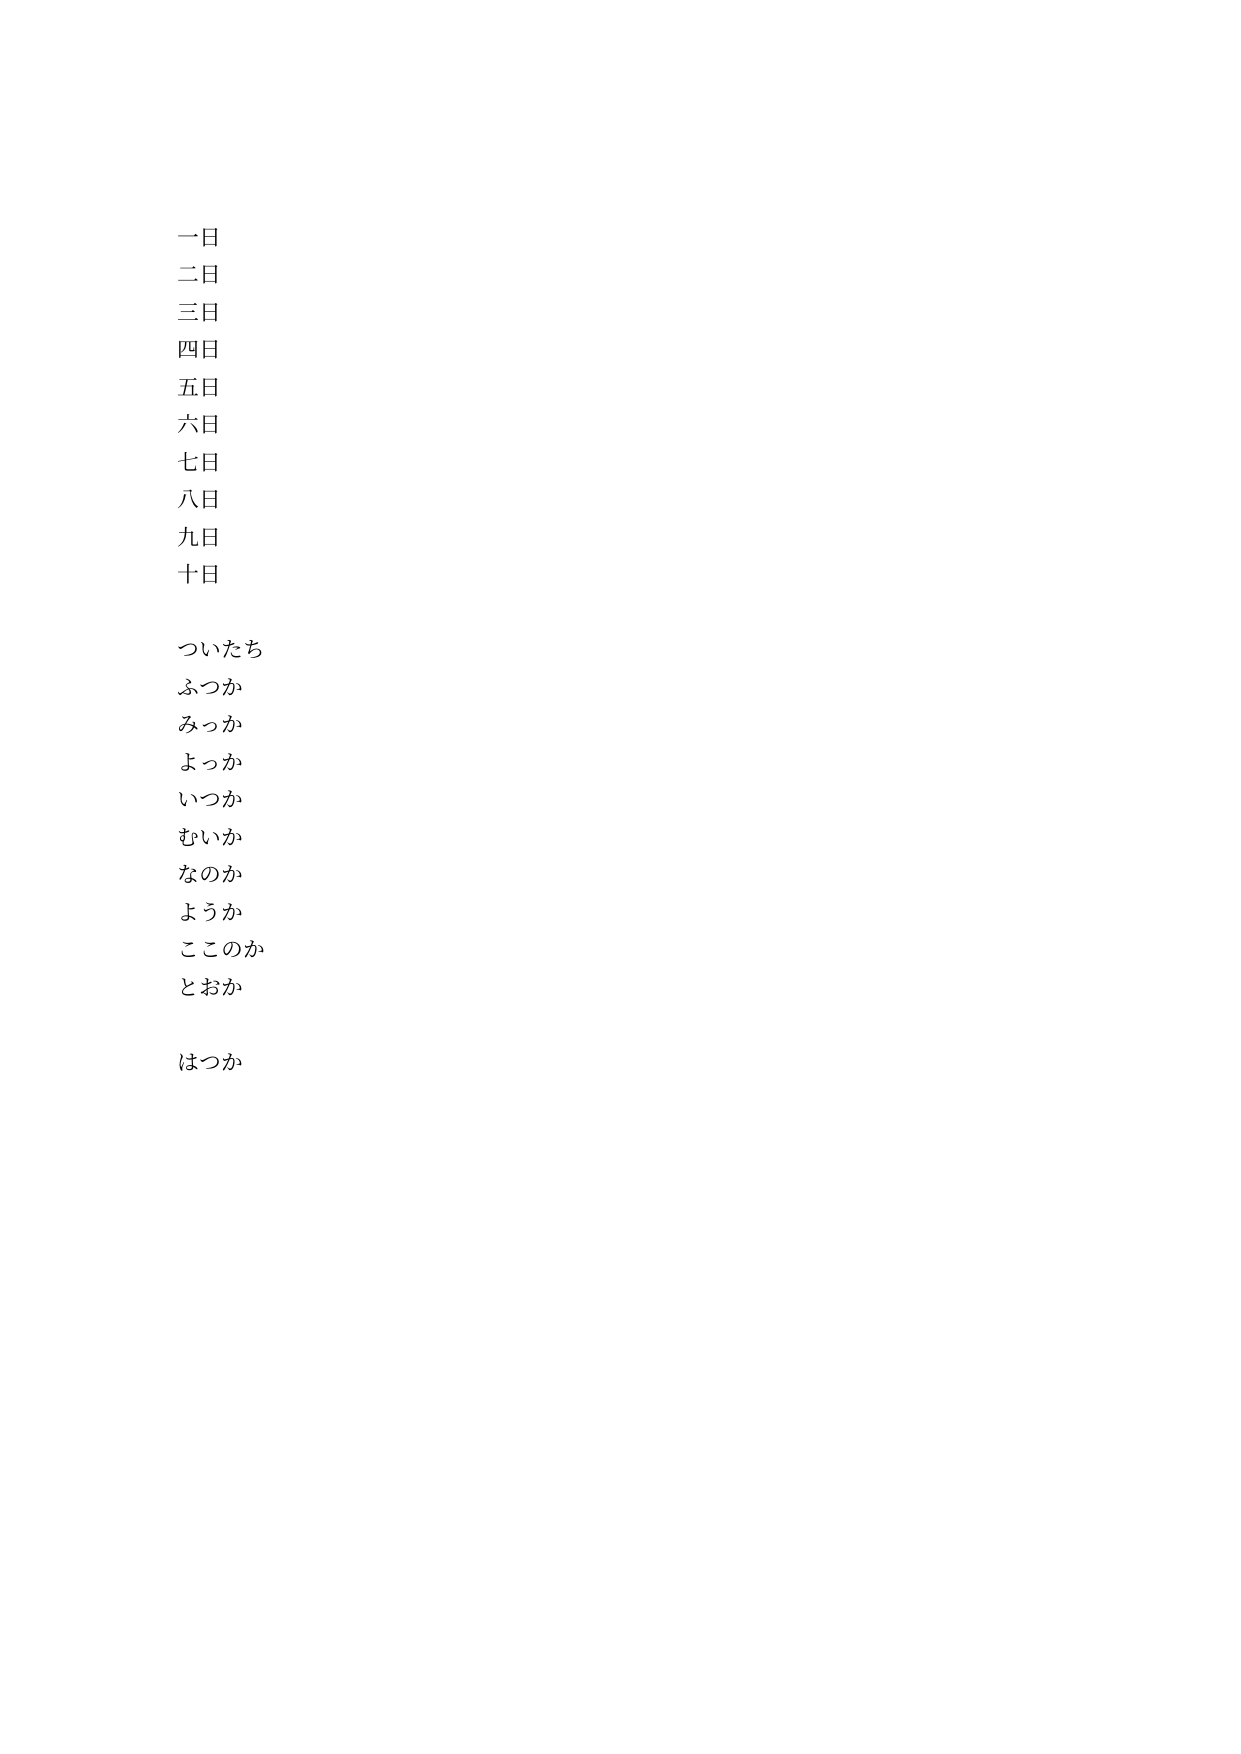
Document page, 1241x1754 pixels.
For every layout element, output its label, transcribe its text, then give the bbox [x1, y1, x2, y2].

text 八日 [177, 479, 1063, 517]
text ついたち [177, 629, 1063, 667]
text なのか [177, 854, 1063, 892]
text むいか [177, 817, 1063, 854]
text 六日 [177, 404, 1063, 442]
text とおか [177, 967, 1063, 1004]
text ふつか [177, 667, 1063, 704]
text よっか [177, 742, 1063, 779]
text ようか [177, 892, 1063, 929]
text 四日 [177, 329, 1063, 367]
text 十日 [177, 554, 1063, 592]
text ここのか [177, 929, 1063, 967]
text みっか [177, 704, 1063, 742]
text 一日 [177, 217, 1063, 254]
text 七日 [177, 442, 1063, 479]
text 九日 [177, 517, 1063, 554]
text 五日 [177, 367, 1063, 404]
text 三日 [177, 292, 1063, 329]
text はつか [177, 1042, 1063, 1079]
text 二日 [177, 254, 1063, 292]
text いつか [177, 779, 1063, 817]
